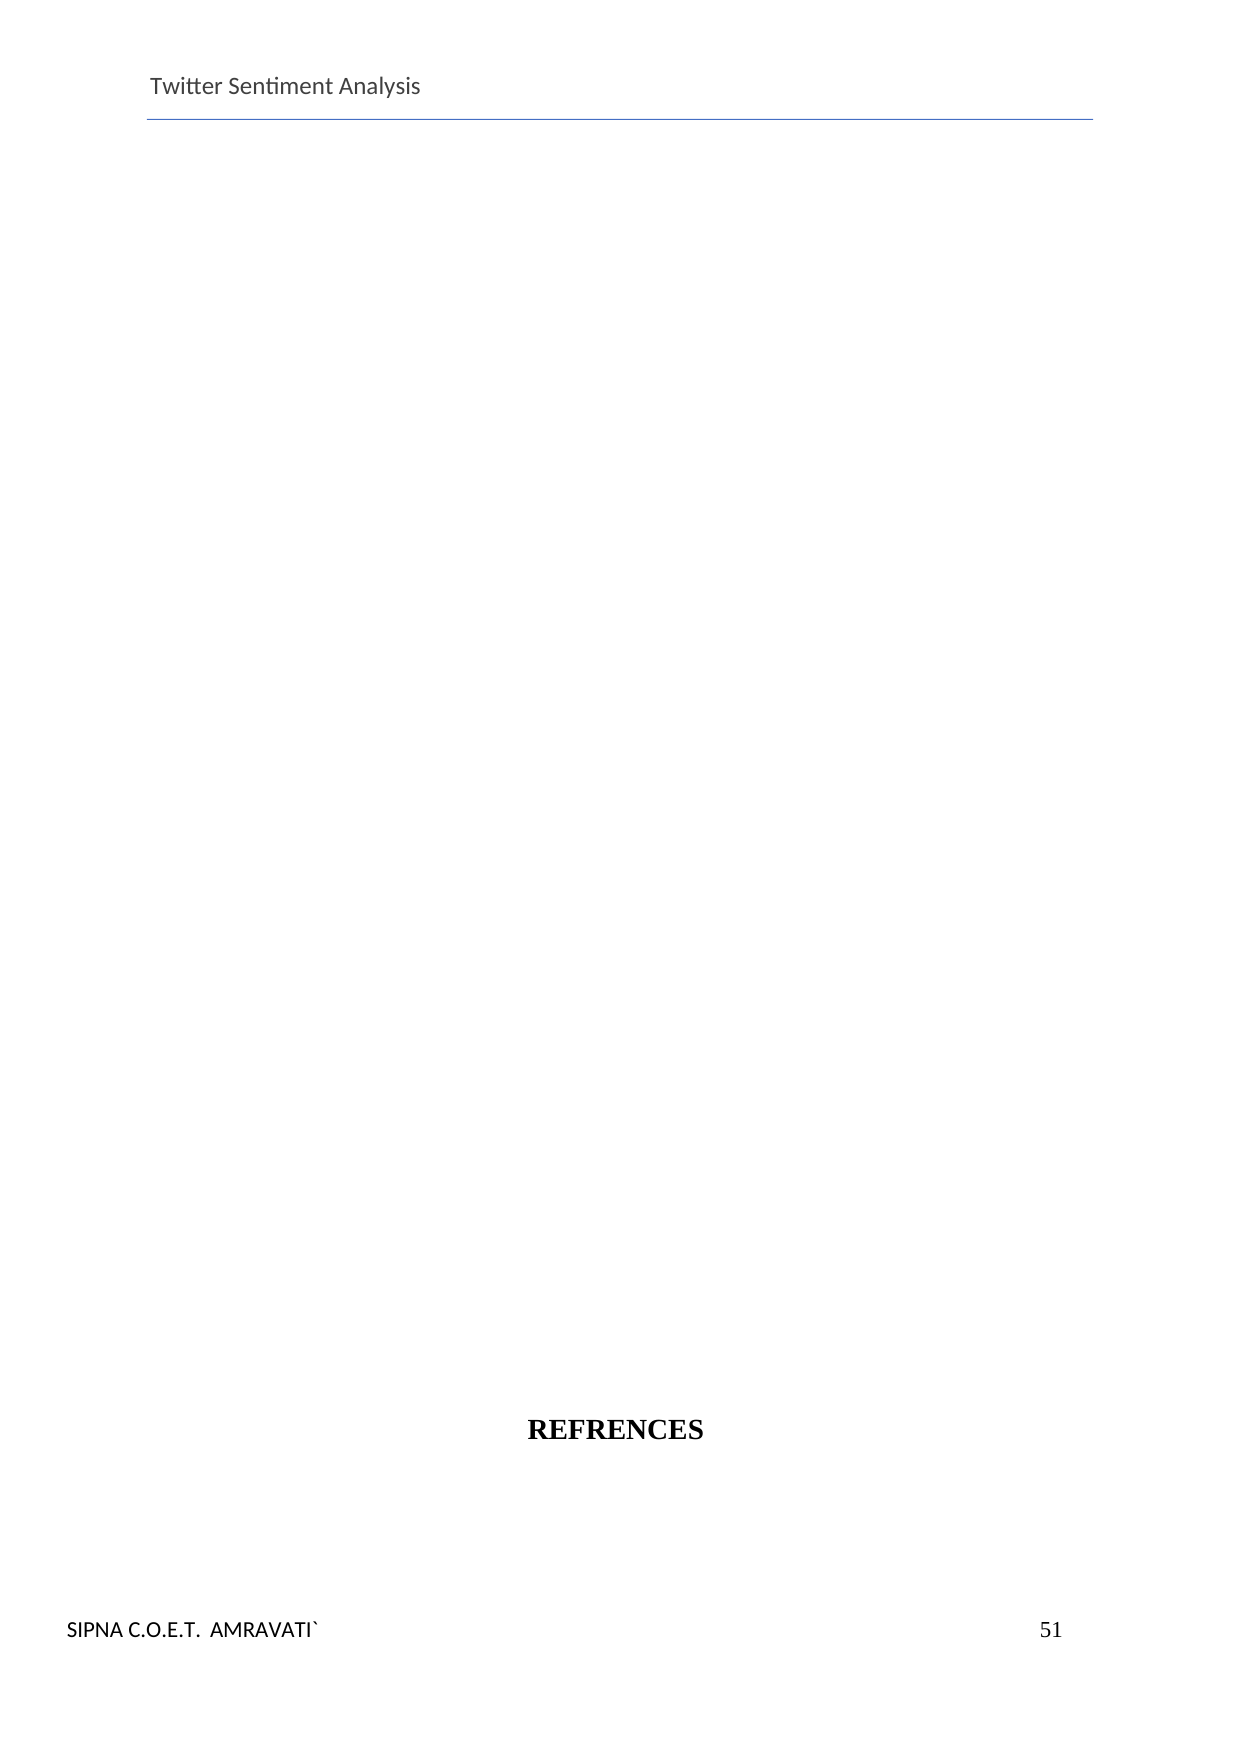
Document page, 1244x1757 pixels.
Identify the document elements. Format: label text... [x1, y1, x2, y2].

text REFRENCES [64, 1412, 1167, 1446]
